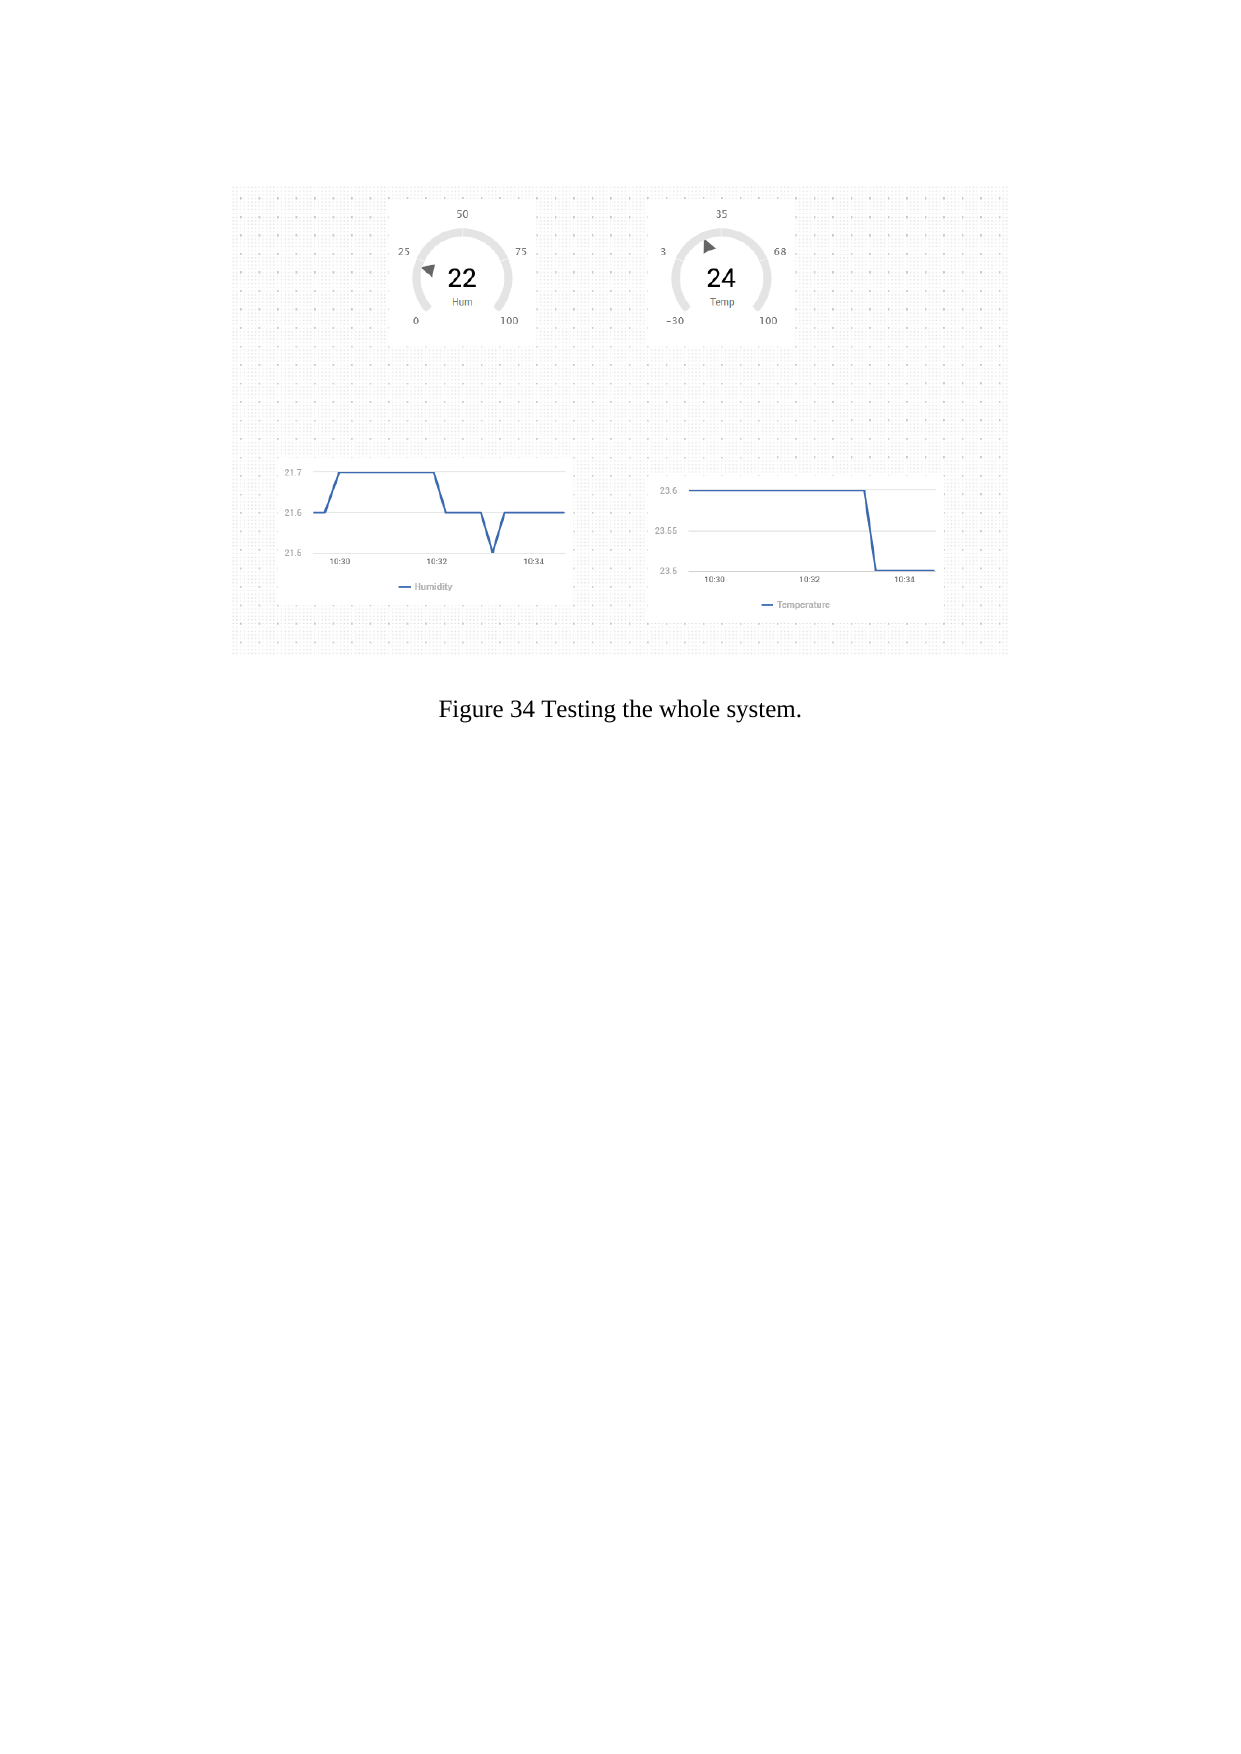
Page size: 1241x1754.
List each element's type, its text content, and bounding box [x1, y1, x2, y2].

picture [231, 186, 1009, 655]
text Figure 34 Testing the whole system. [177, 694, 1063, 723]
